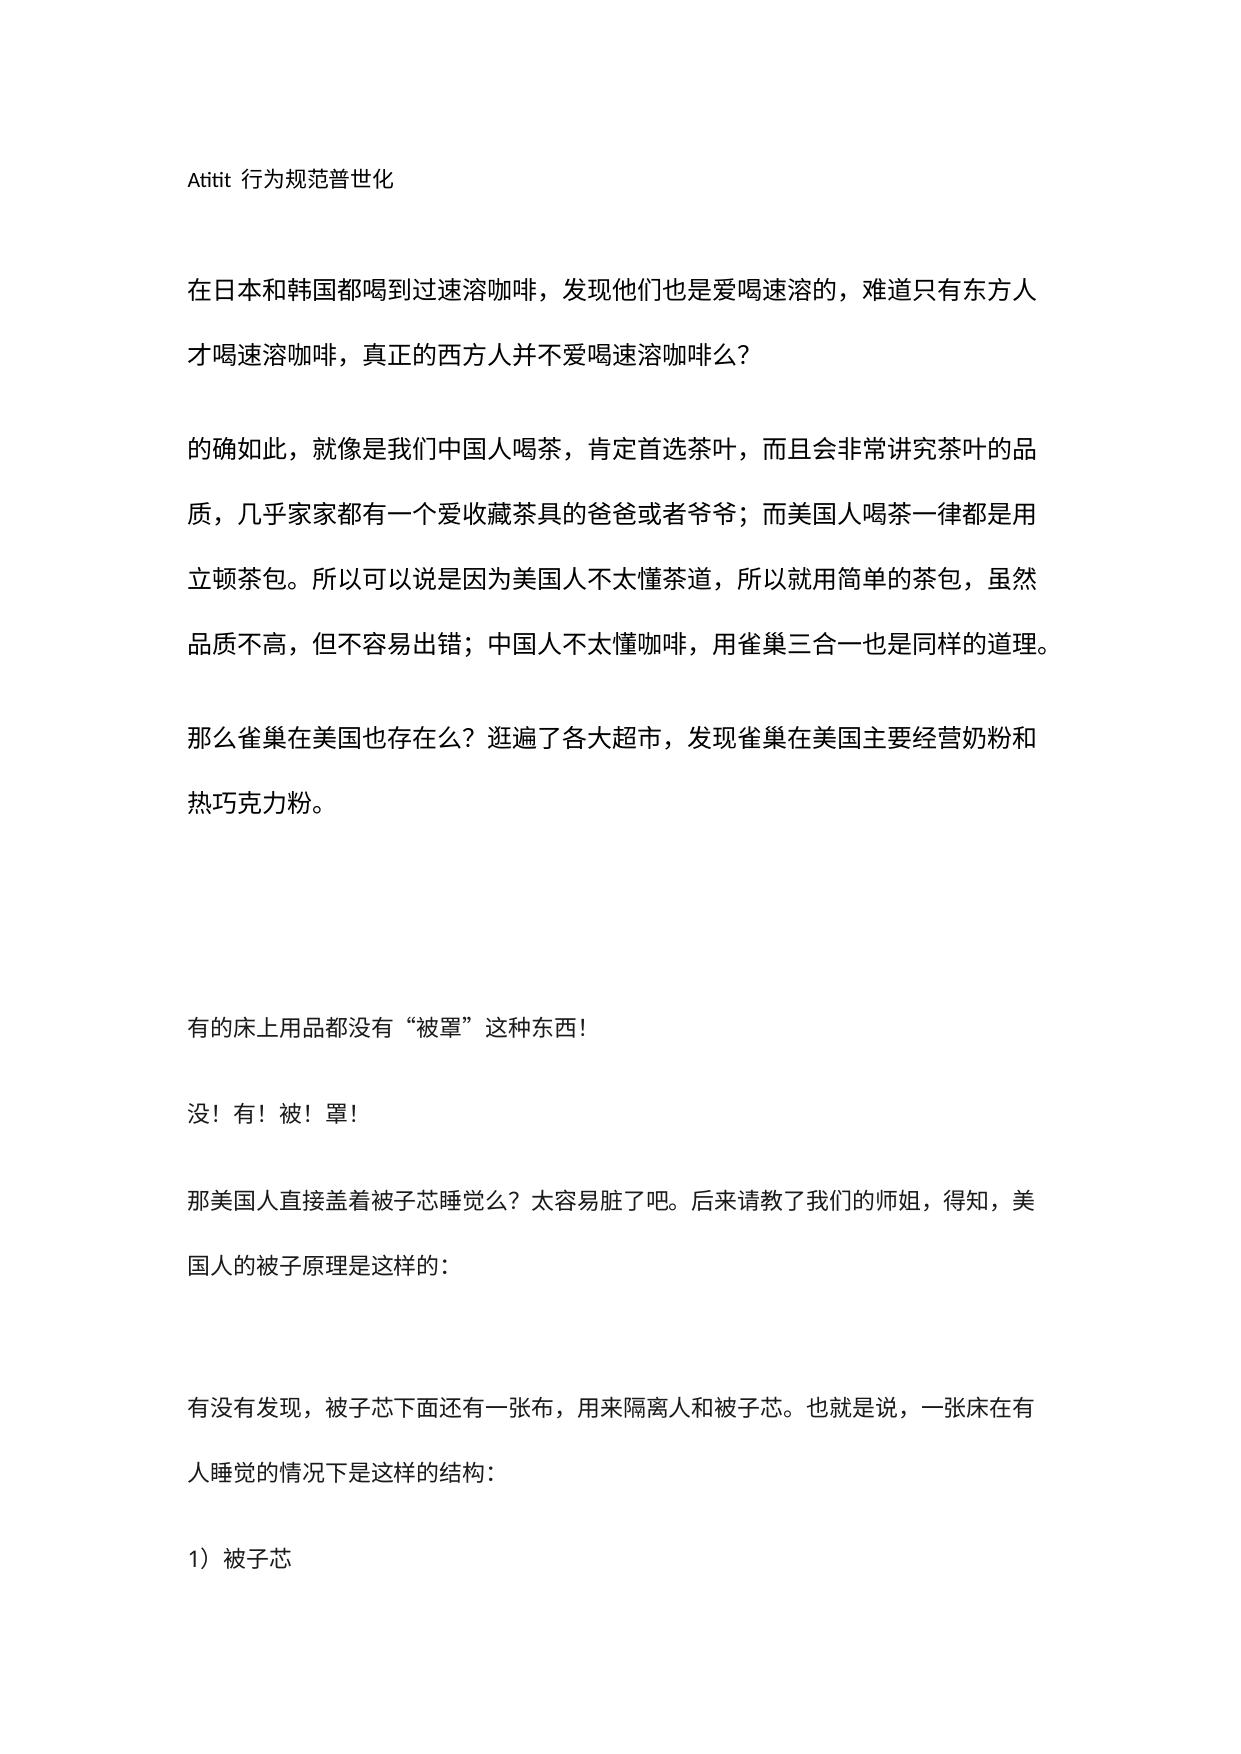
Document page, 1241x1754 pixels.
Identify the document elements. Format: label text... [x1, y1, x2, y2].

text Atitit 行为规范普世化 [187, 162, 1053, 194]
text 1）被子芯 [187, 1526, 1053, 1591]
text 在日本和韩国都喝到过速溶咖啡，发现他们也是爱喝速溶的，难道只有东方人才喝速溶咖啡，真正的西方人并不爱喝速溶咖啡么？ [187, 256, 1053, 386]
text 没！有！被！罩！ [187, 1081, 1053, 1146]
text 那美国人直接盖着被子芯睡觉么？太容易脏了吧。后来请教了我们的师姐，得知，美国人的被子原理是这样的： [187, 1167, 1053, 1297]
text 有没有发现，被子芯下面还有一张布，用来隔离人和被子芯。也就是说，一张床在有人睡觉的情况下是这样的结构： [187, 1374, 1053, 1504]
text 那么雀巢在美国也存在么？逛遍了各大超市，发现雀巢在美国主要经营奶粉和热巧克力粉。 [187, 704, 1053, 834]
text 有的床上用品都没有“被罩”这种东西！ [187, 864, 1053, 1059]
text 的确如此，就像是我们中国人喝茶，肯定首选茶叶，而且会非常讲究茶叶的品质，几乎家家都有一个爱收藏茶具的爸爸或者爷爷；而美国人喝茶一律都是用立顿茶包。所以可以说是因为美国人不太懂茶道，所以就用简单的茶包，虽然品质不高，但不容易出错；中国人不太懂咖啡，用雀巢三合一也是同样的道理。 [187, 415, 1053, 675]
